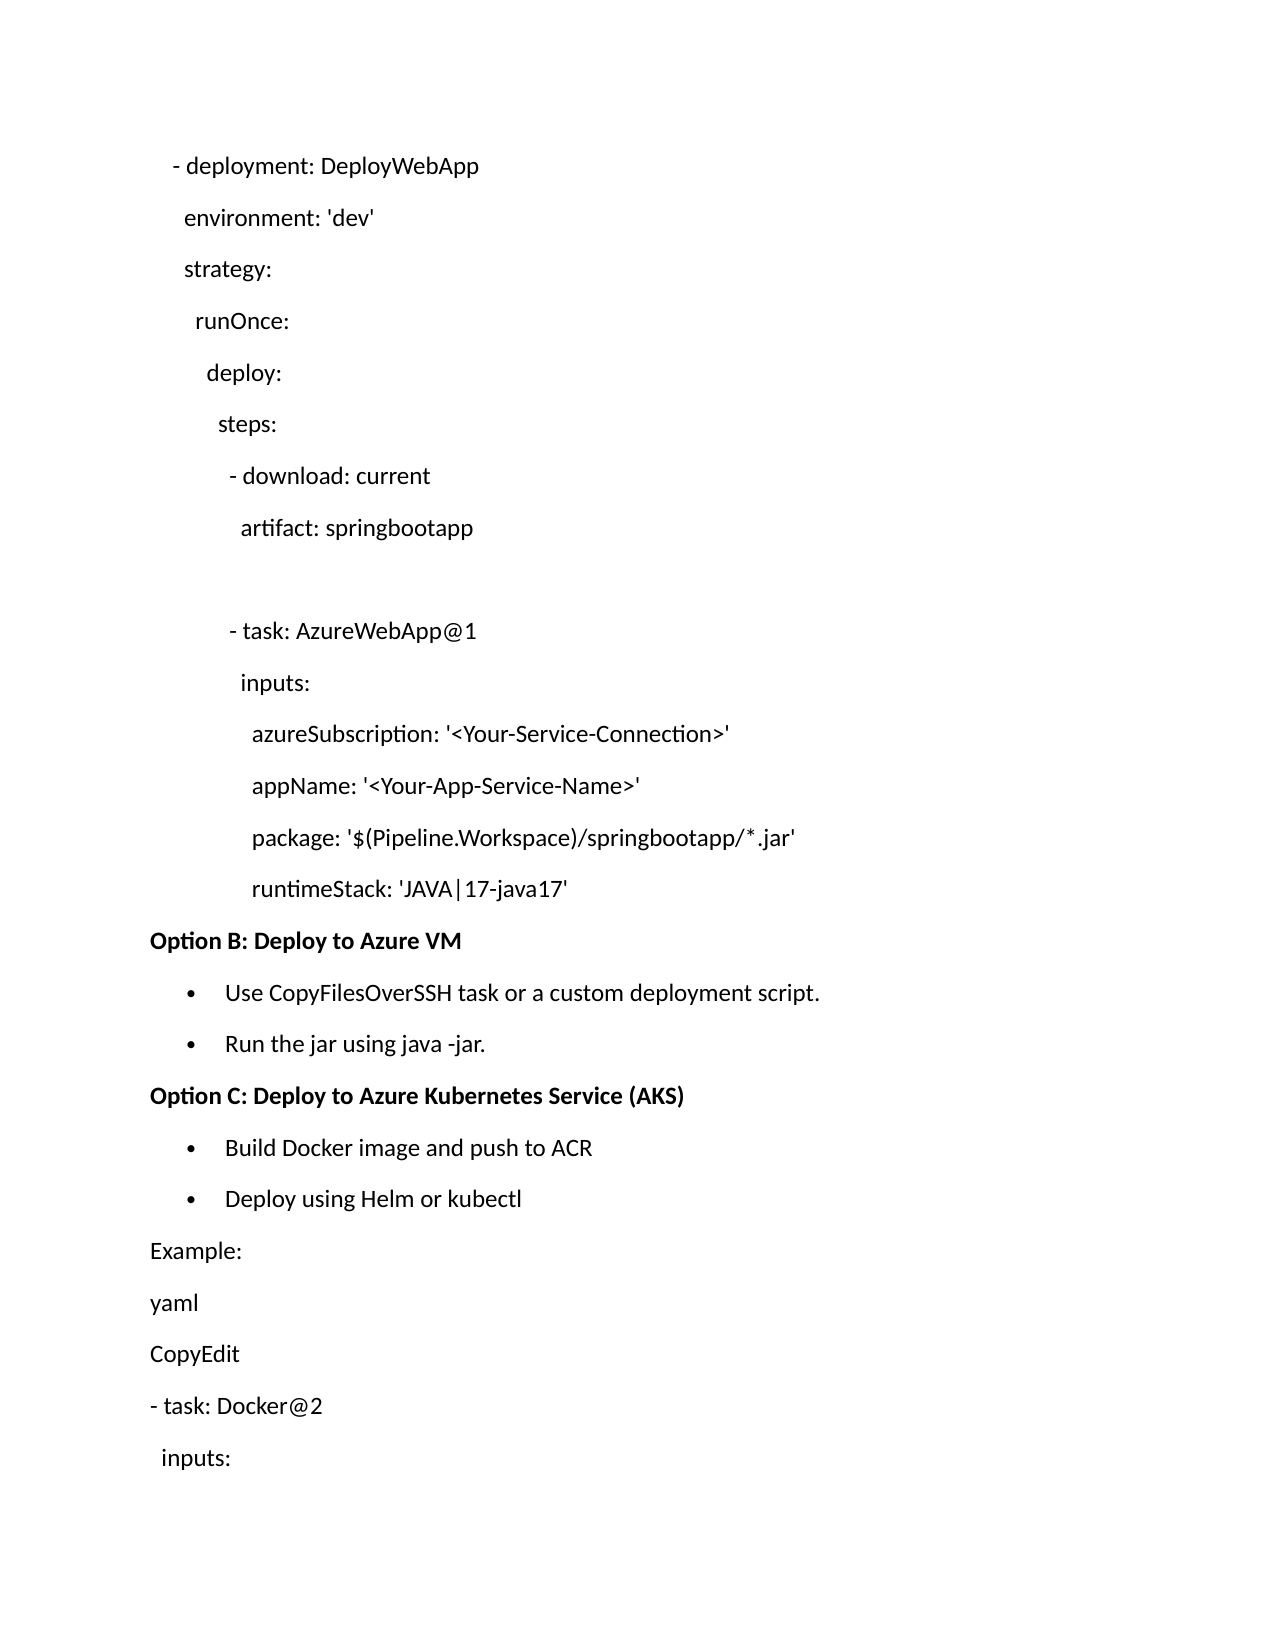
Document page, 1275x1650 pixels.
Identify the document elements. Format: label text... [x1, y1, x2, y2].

text artifact: springbootapp [150, 512, 1125, 542]
text appName: '<Your-App-Service-Name>' [150, 770, 1125, 801]
text steps: [150, 408, 1125, 439]
text - download: current [150, 460, 1125, 491]
text environment: 'dev' [150, 202, 1125, 232]
list Build Docker image and push to ACR [187, 1132, 1125, 1162]
text - task: Docker@2 [150, 1390, 1125, 1421]
text - deployment: DeployWebApp [150, 150, 1125, 181]
text package: '$(Pipeline.Workspace)/springbootapp/*.jar' [150, 822, 1125, 852]
text azureSubscription: '<Your-Service-Connection>' [150, 718, 1125, 749]
text Option C: Deploy to Azure Kubernetes Service (AKS) [150, 1080, 1125, 1111]
list Deploy using Helm or kubectl [187, 1183, 1125, 1214]
text Example: [150, 1235, 1125, 1266]
text deploy: [150, 357, 1125, 387]
text runtimeStack: 'JAVA|17-java17' [150, 873, 1125, 904]
text yaml [150, 1287, 1125, 1317]
text inputs: [150, 667, 1125, 697]
list Use CopyFilesOverSSH task or a custom deployment script. [187, 977, 1125, 1007]
text strategy: [150, 253, 1125, 284]
text Option B: Deploy to Azure VM [150, 925, 1125, 956]
text - task: AzureWebApp@1 [150, 615, 1125, 646]
list Run the jar using java -jar. [187, 1028, 1125, 1059]
text runOnce: [150, 305, 1125, 336]
text inputs: [150, 1442, 1125, 1472]
text CopyEdit [150, 1338, 1125, 1369]
